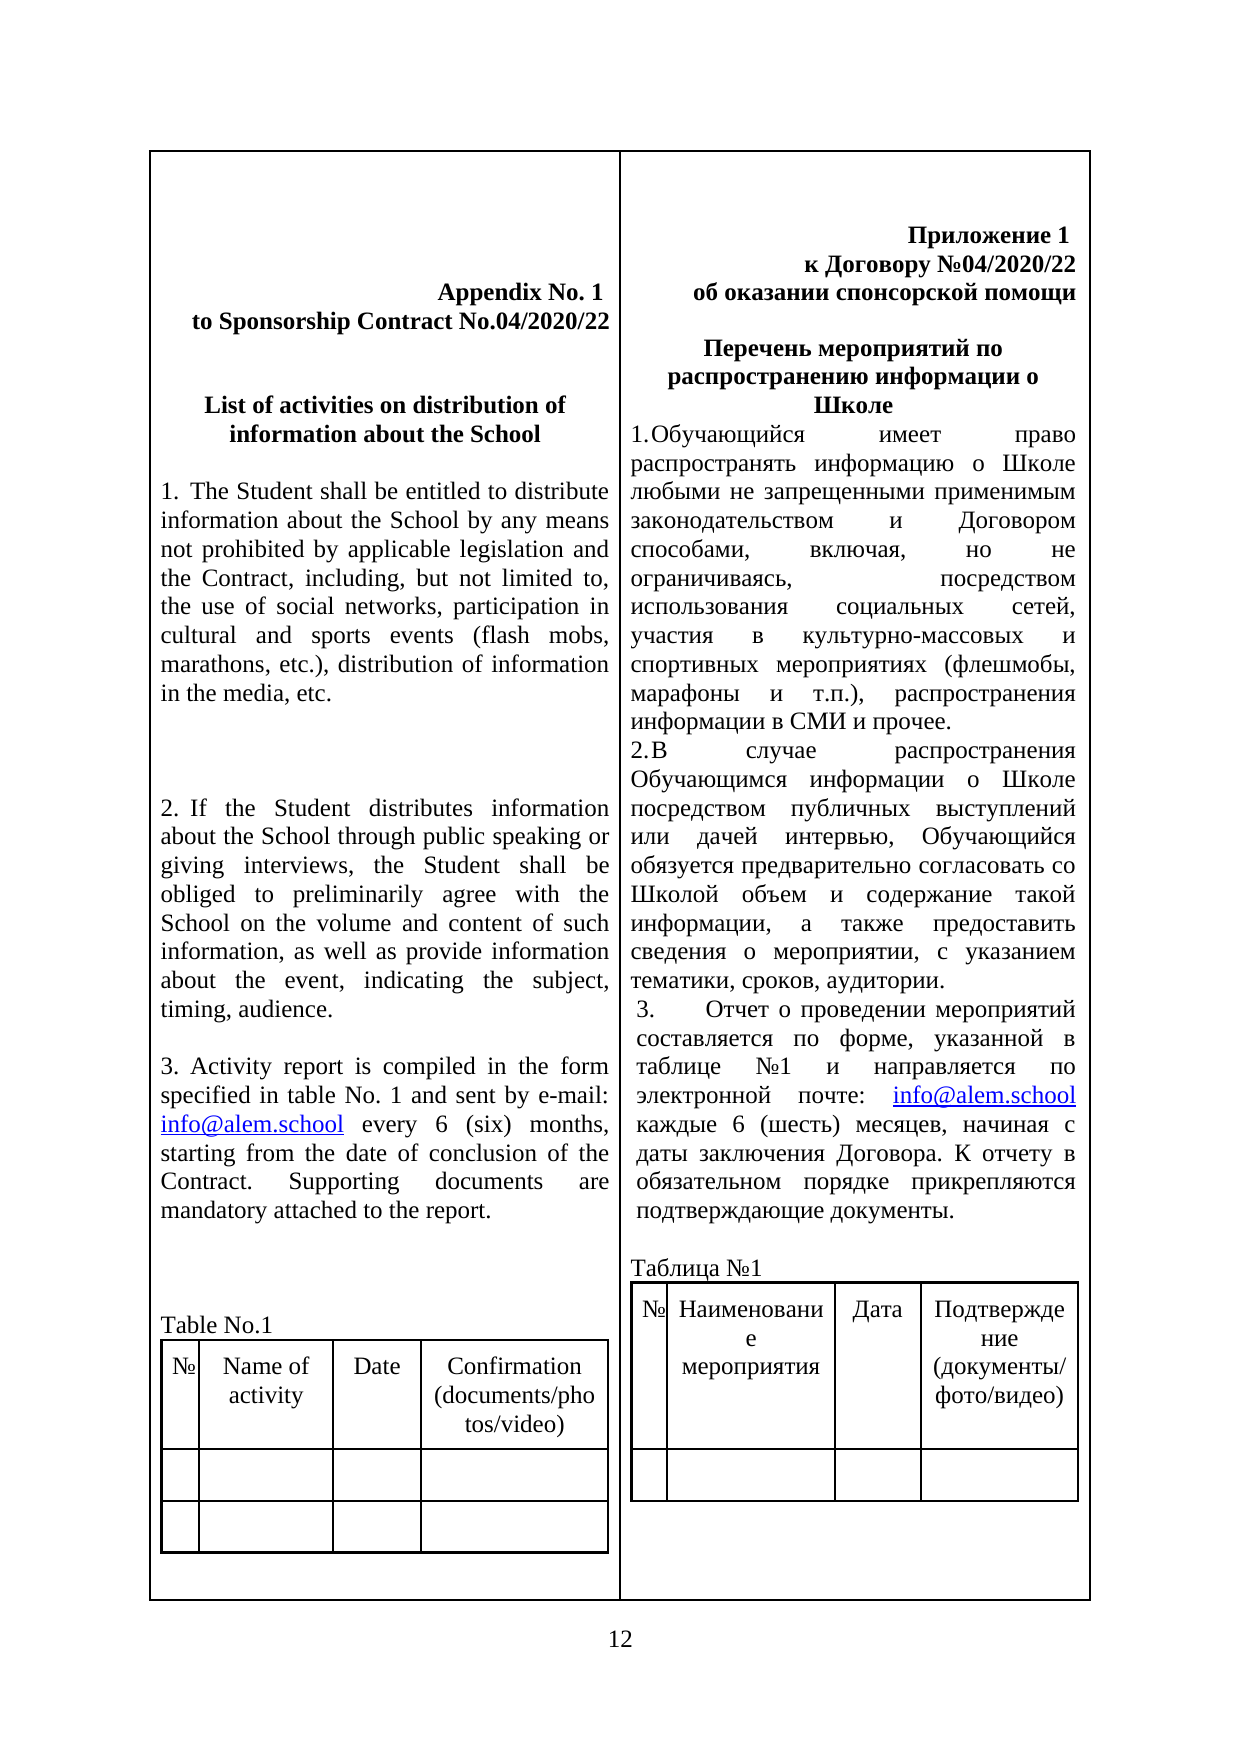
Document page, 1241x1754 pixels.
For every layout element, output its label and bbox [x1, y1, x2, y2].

table_header [621, 152, 1089, 1598]
table_header [151, 152, 619, 1598]
